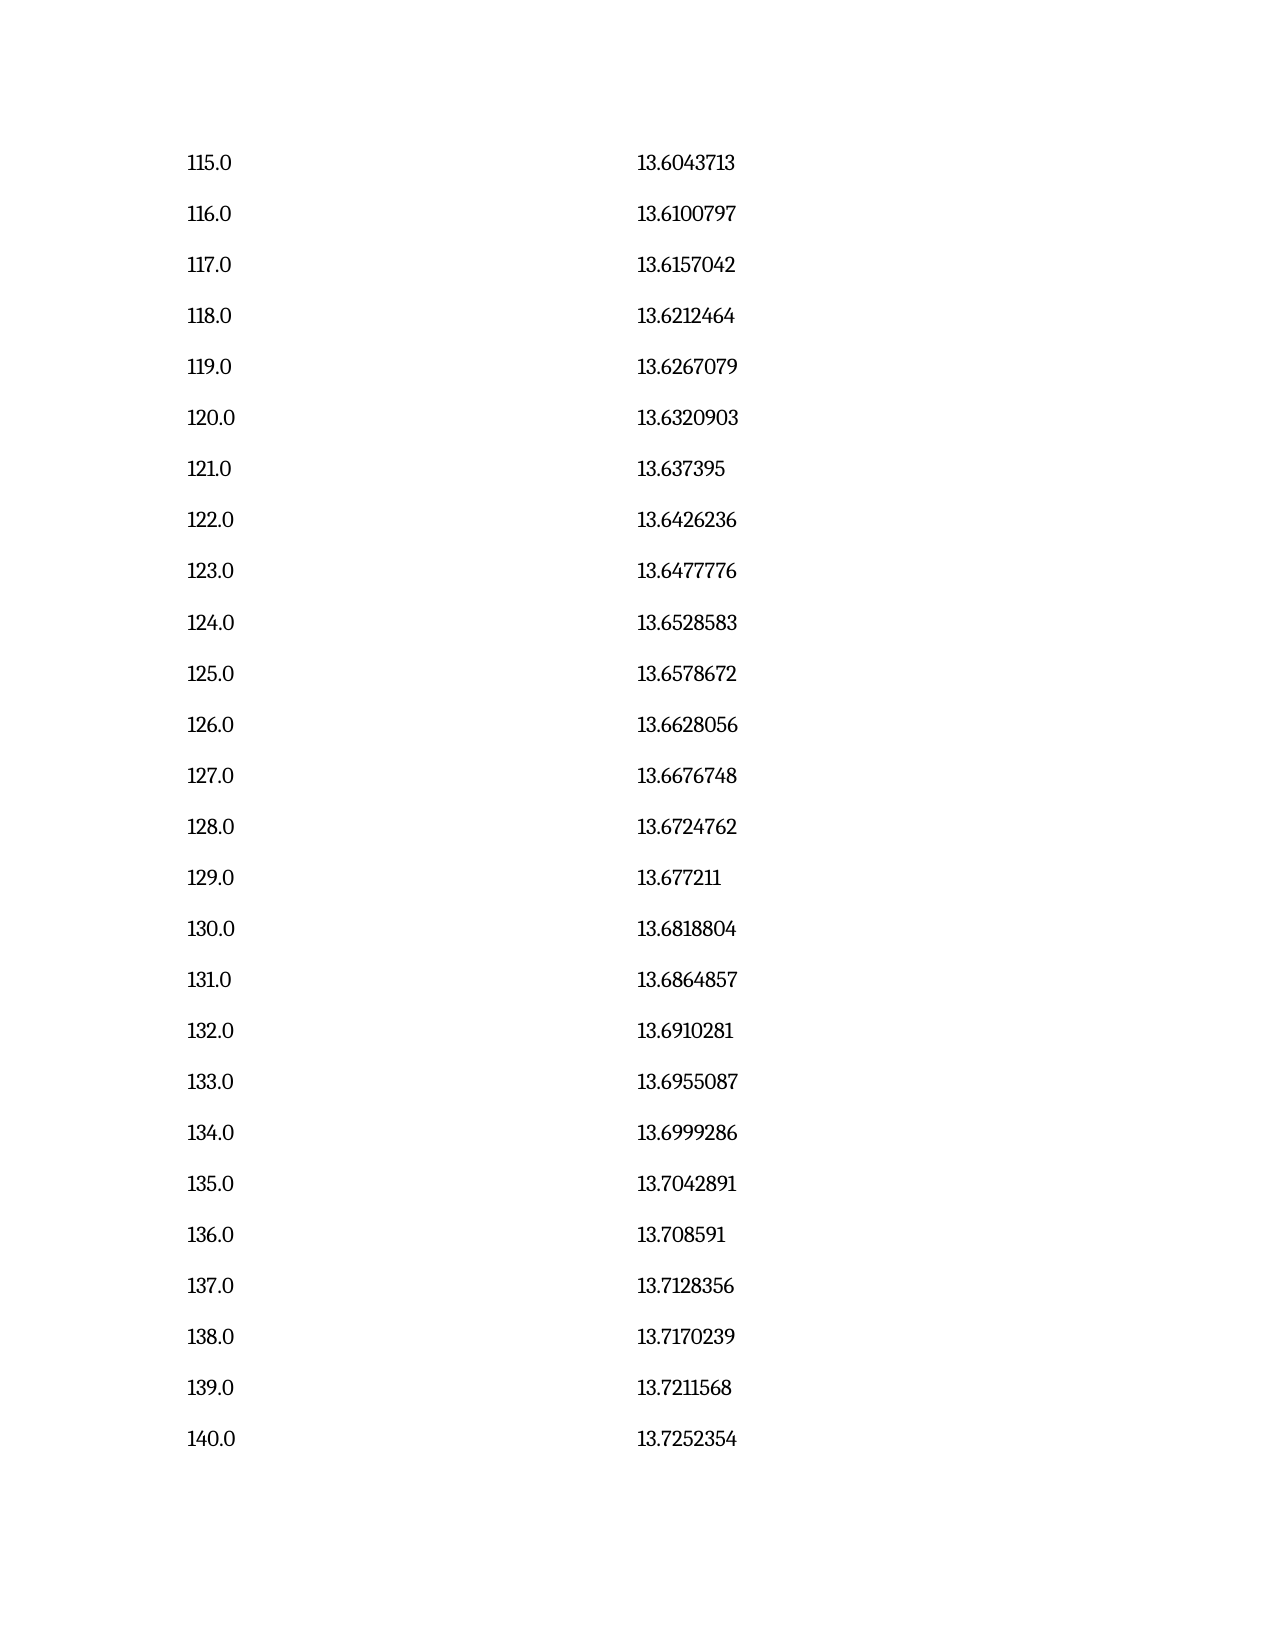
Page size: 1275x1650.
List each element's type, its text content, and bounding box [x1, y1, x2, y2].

table_cell 126.0 [176, 711, 626, 762]
table_cell 134.0 [176, 1120, 626, 1171]
table_cell 13.6157042 [626, 252, 1076, 303]
table_cell 13.6628056 [626, 711, 1076, 762]
table_cell 128.0 [176, 814, 626, 864]
table_cell 139.0 [176, 1375, 626, 1426]
table_cell 13.6910281 [626, 1018, 1076, 1069]
table_cell 13.708591 [626, 1222, 1076, 1273]
table_cell 13.6477776 [626, 558, 1076, 609]
table_cell 137.0 [176, 1273, 626, 1324]
table_cell 117.0 [176, 252, 626, 303]
table_cell 132.0 [176, 1018, 626, 1069]
table_cell 13.7042891 [626, 1171, 1076, 1222]
table_cell 138.0 [176, 1324, 626, 1375]
table_cell 13.7252354 [626, 1426, 1076, 1477]
table_cell 13.6578672 [626, 660, 1076, 711]
table_cell 127.0 [176, 763, 626, 813]
table_cell 13.637395 [626, 456, 1076, 507]
table_cell 140.0 [176, 1426, 626, 1477]
table_cell 118.0 [176, 303, 626, 354]
table_cell 13.7128356 [626, 1273, 1076, 1324]
table_cell 13.6818804 [626, 916, 1076, 967]
table_cell 115.0 [176, 150, 626, 201]
table_cell 13.7170239 [626, 1324, 1076, 1375]
table_cell 13.6212464 [626, 303, 1076, 354]
table_cell 13.6426236 [626, 507, 1076, 558]
table_cell 116.0 [176, 201, 626, 252]
table_cell 13.6043713 [626, 150, 1076, 201]
table_cell 130.0 [176, 916, 626, 967]
table_cell 13.6999286 [626, 1120, 1076, 1171]
table_cell 13.6955087 [626, 1069, 1076, 1120]
table_cell 131.0 [176, 967, 626, 1018]
table_cell 13.6528583 [626, 609, 1076, 660]
table_cell 120.0 [176, 405, 626, 456]
table_cell 119.0 [176, 354, 626, 405]
table_cell 13.7211568 [626, 1375, 1076, 1426]
table_cell 121.0 [176, 456, 626, 507]
table_cell 125.0 [176, 660, 626, 711]
table_cell 13.6267079 [626, 354, 1076, 405]
table_cell 129.0 [176, 865, 626, 916]
table_cell 13.6724762 [626, 814, 1076, 864]
table_cell 136.0 [176, 1222, 626, 1273]
table_cell 124.0 [176, 609, 626, 660]
table_cell 13.677211 [626, 865, 1076, 916]
table_cell 133.0 [176, 1069, 626, 1120]
table_cell 13.6864857 [626, 967, 1076, 1018]
table_cell 135.0 [176, 1171, 626, 1222]
table_cell 13.6100797 [626, 201, 1076, 252]
table_cell 13.6676748 [626, 763, 1076, 813]
table_cell 122.0 [176, 507, 626, 558]
table_cell 13.6320903 [626, 405, 1076, 456]
table_cell 123.0 [176, 558, 626, 609]
